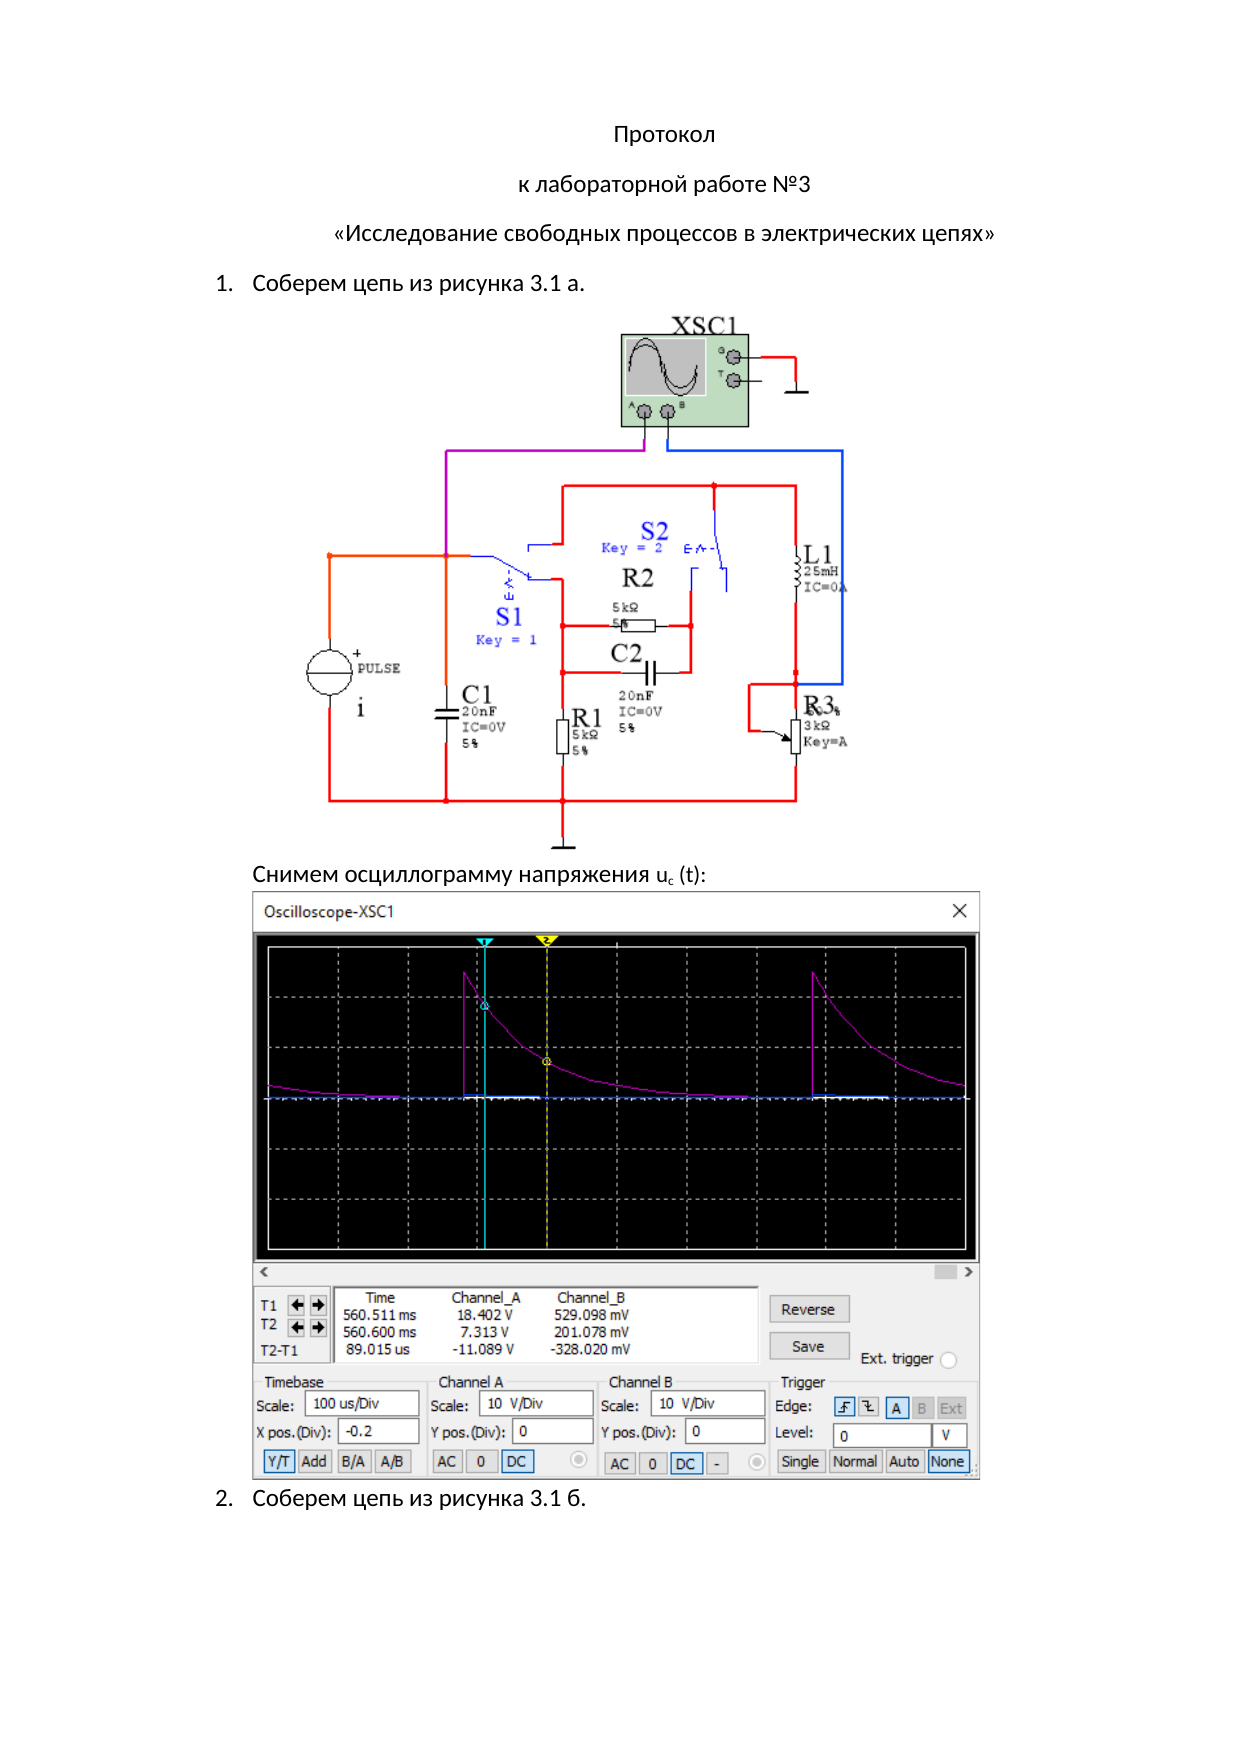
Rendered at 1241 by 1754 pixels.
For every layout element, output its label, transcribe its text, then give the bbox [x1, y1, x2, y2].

picture [252, 891, 981, 1480]
picture [252, 299, 871, 857]
text к лабораторной работе №3 [177, 168, 1152, 198]
list Снимем осциллограмму напряжения uc (t): [252, 858, 1152, 889]
text Протокол [177, 118, 1152, 149]
list Соберем цепь из рисунка 3.1 б. [215, 1482, 1152, 1512]
text «Исследование свободных процессов в электрических цепях» [177, 217, 1152, 248]
list Соберем цепь из рисунка 3.1 а. [215, 267, 1152, 297]
